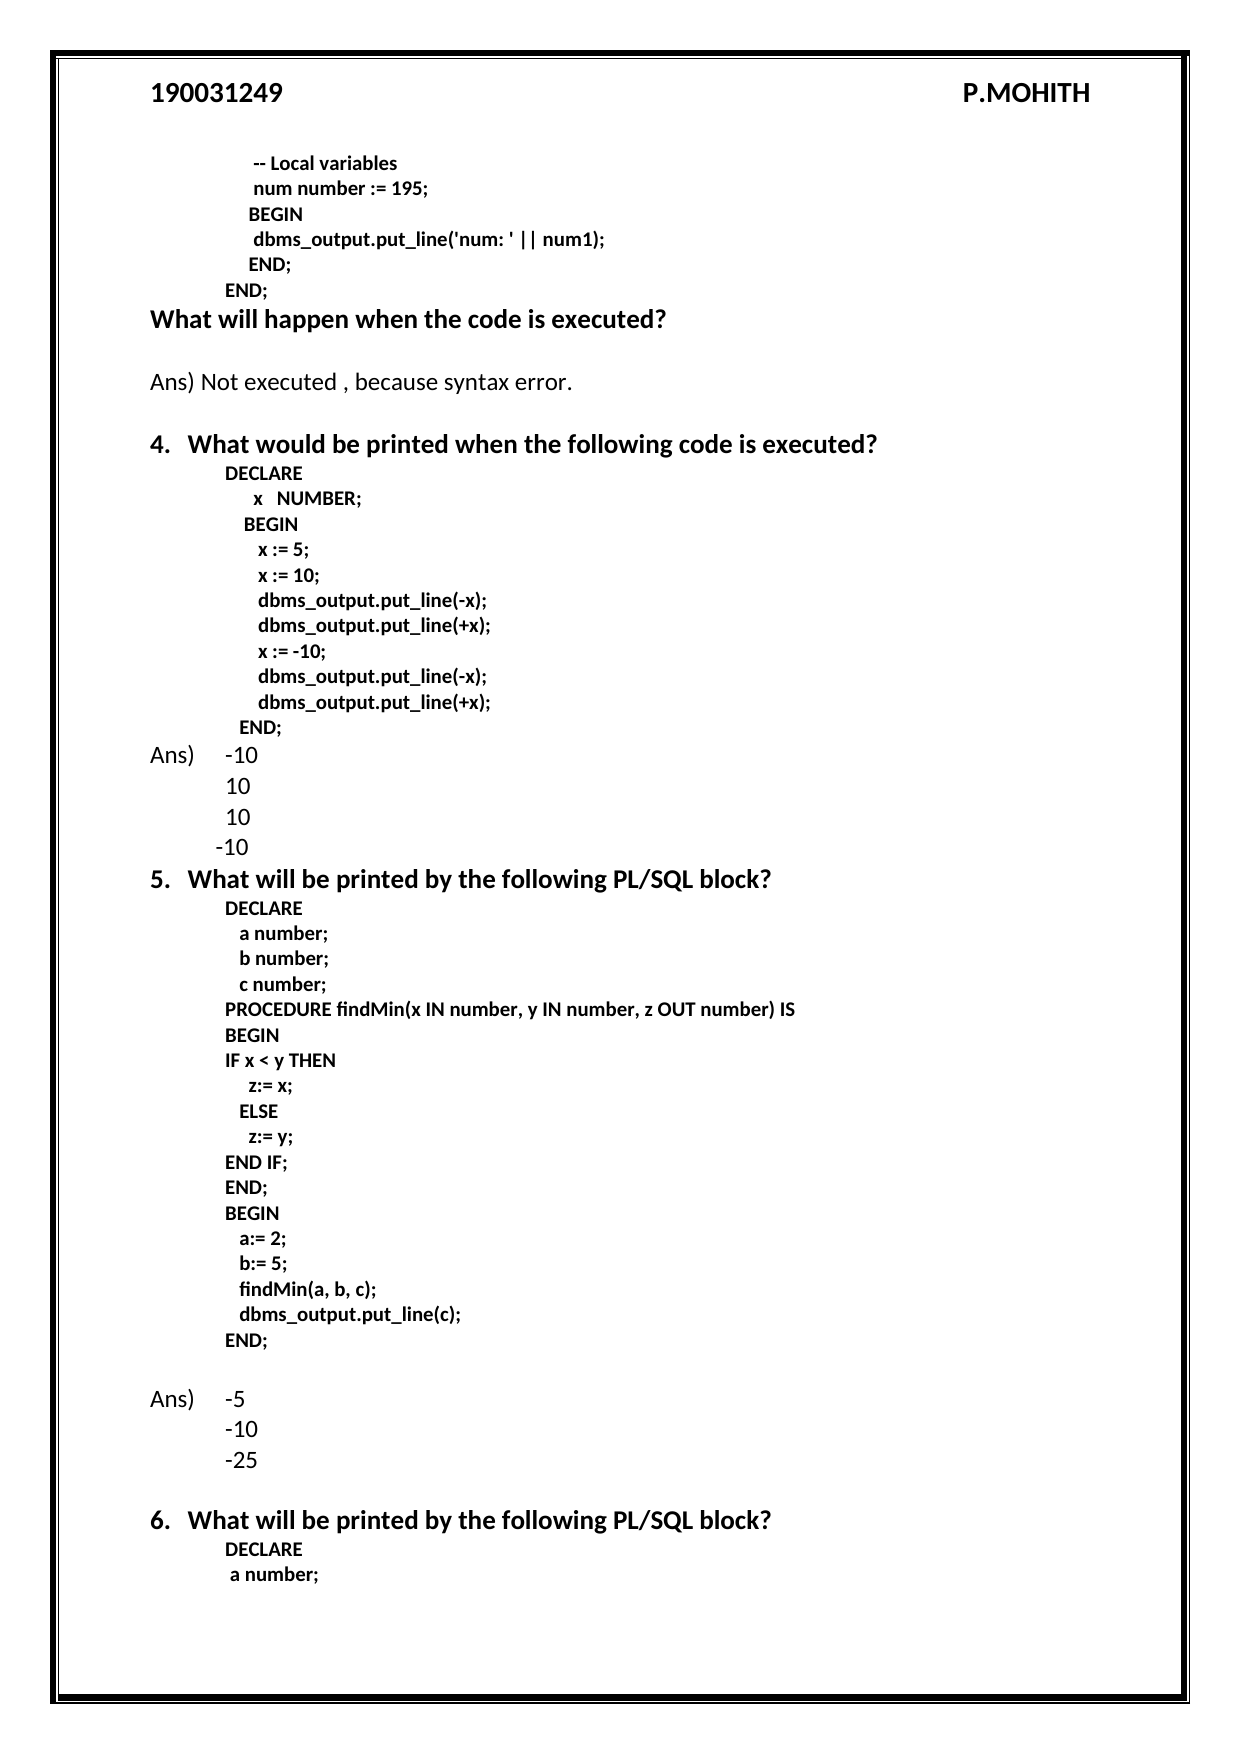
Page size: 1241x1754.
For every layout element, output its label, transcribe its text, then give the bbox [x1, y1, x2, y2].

text -25 [150, 1444, 1090, 1474]
text -10 [150, 1413, 1090, 1444]
text DECLARE x NUMBER; BEGIN x := 5; x := 10; dbms_output.put_line(-x); dbms_output.put_line(+x); x := -10; dbms_output.put_line(-x); dbms_output.put_line(+x); END; [225, 460, 1090, 740]
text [225, 150, 1090, 302]
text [225, 1536, 1090, 1587]
list What will be printed by the following PL/SQL block? [150, 1503, 1090, 1536]
text What will happen when the code is executed? [150, 302, 1090, 336]
list What will be printed by the following PL/SQL block? [150, 862, 1090, 895]
text Ans) -5 [150, 1383, 1090, 1413]
text -10 [187, 831, 988, 862]
text 10 [225, 770, 1090, 801]
list What would be printed when the following code is executed? [150, 427, 1090, 460]
text 10 [225, 801, 1090, 831]
text DECLARE a number; b number; c number; PROCEDURE findMin(x IN number, y IN number, z OUT number) IS BEGIN IF x < y THEN z:= x; ELSE z:= y; END IF; END; BEGIN a:= 2; b:= 5; findMin(a, b, c); dbms_output.put_line(c); END; [225, 895, 1090, 1352]
text Ans) Not executed , because syntax error. [150, 366, 1090, 397]
text Ans) -10 [150, 740, 1090, 770]
